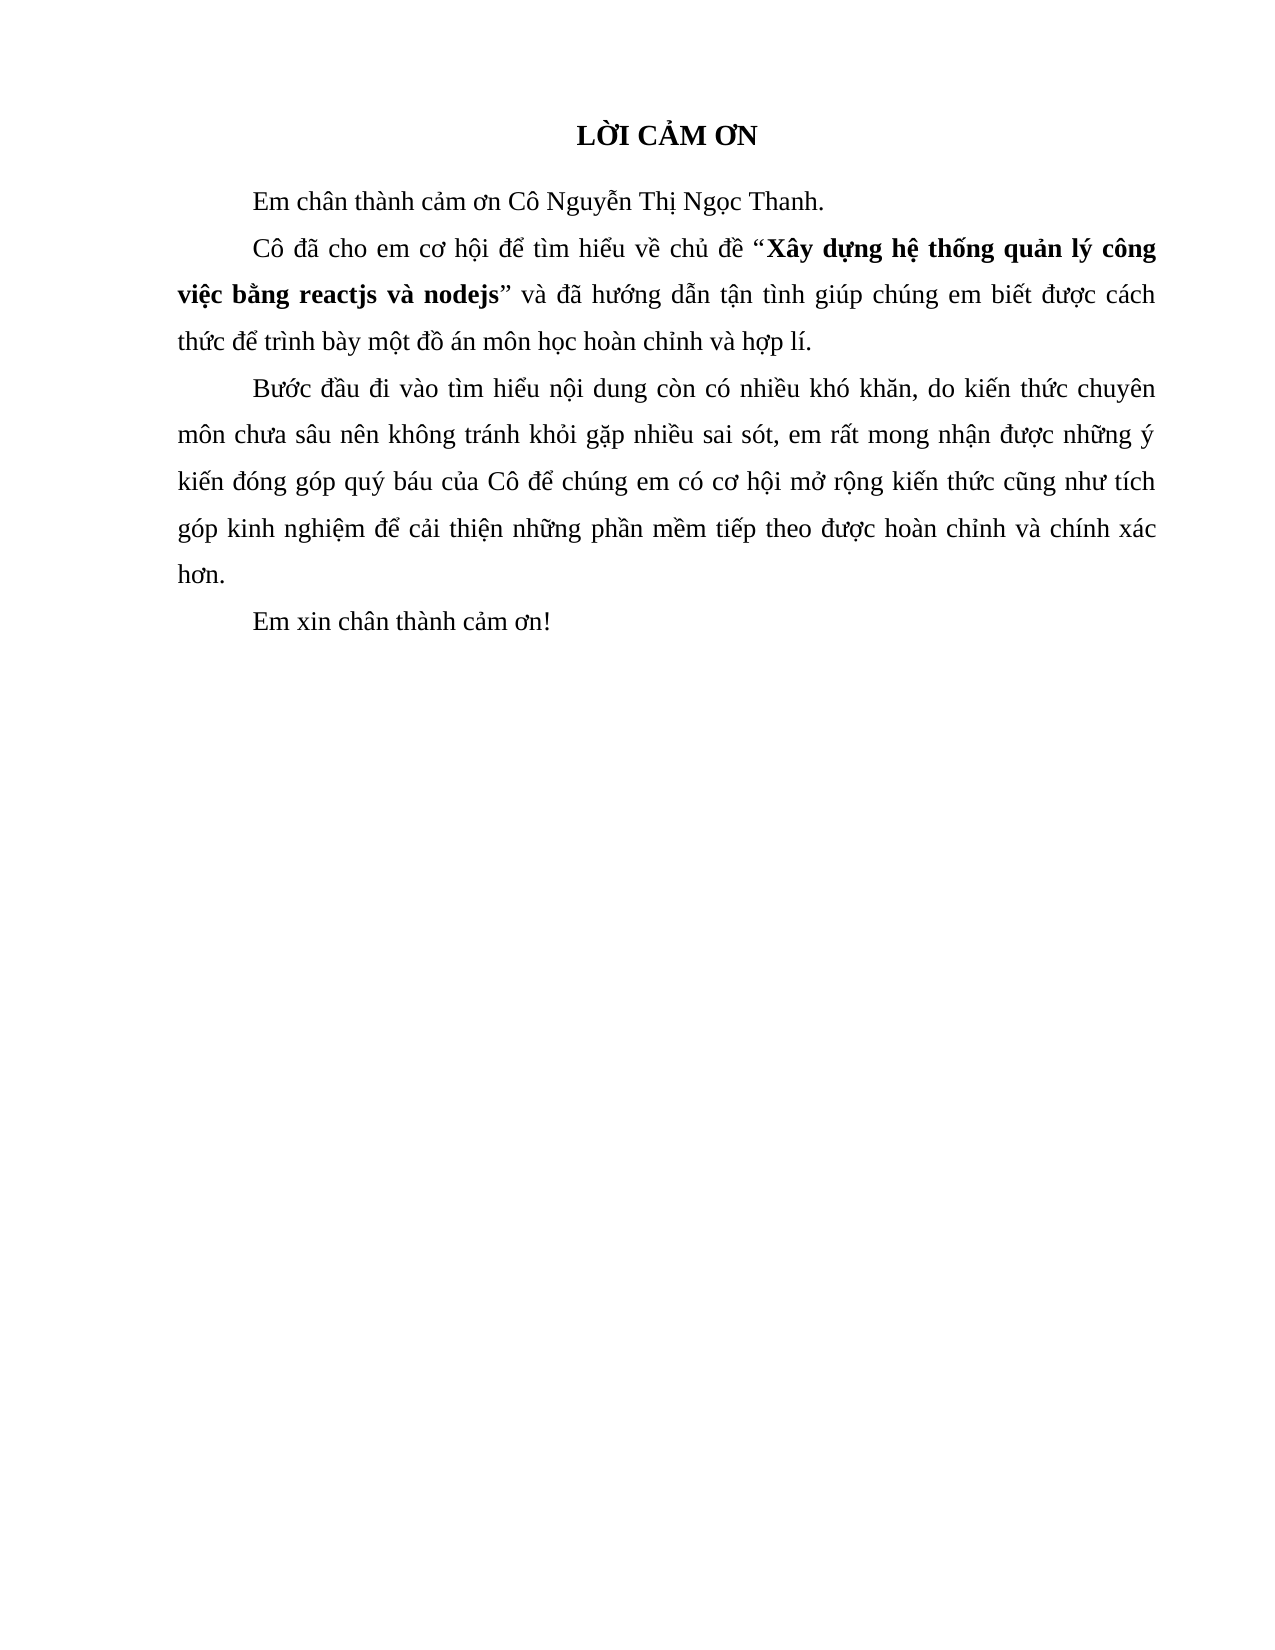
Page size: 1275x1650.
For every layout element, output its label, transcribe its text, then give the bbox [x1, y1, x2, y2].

text Em chân thành cảm ơn Cô Nguyễn Thị Ngọc Thanh. [177, 185, 1157, 216]
text Bước đầu đi vào tìm hiểu nội dung còn có nhiều khó khăn, do kiến thức chuyên môn chưa sâu nên không tránh khỏi gặp nhiều sai sót, em rất mong nhận được những ý kiến đóng góp quý báu của Cô để chúng em có cơ hội mở rộng kiến thức cũng như tích góp kinh nghiệm để cải thiện những phần mềm tiếp theo được hoàn chỉnh và chính xác hơn. [177, 372, 1157, 589]
text Em xin chân thành cảm ơn! [177, 605, 1157, 636]
text LỜI CẢM ƠN [177, 118, 1157, 152]
text Cô đã cho em cơ hội để tìm hiểu về chủ đề “Xây dựng hệ thống quản lý công việc bằng reactjs và nodejs” và đã hướng dẫn tận tình giúp chúng em biết được cách thức để trình bày một đồ án môn học hoàn chỉnh và hợp lí. [177, 232, 1157, 356]
